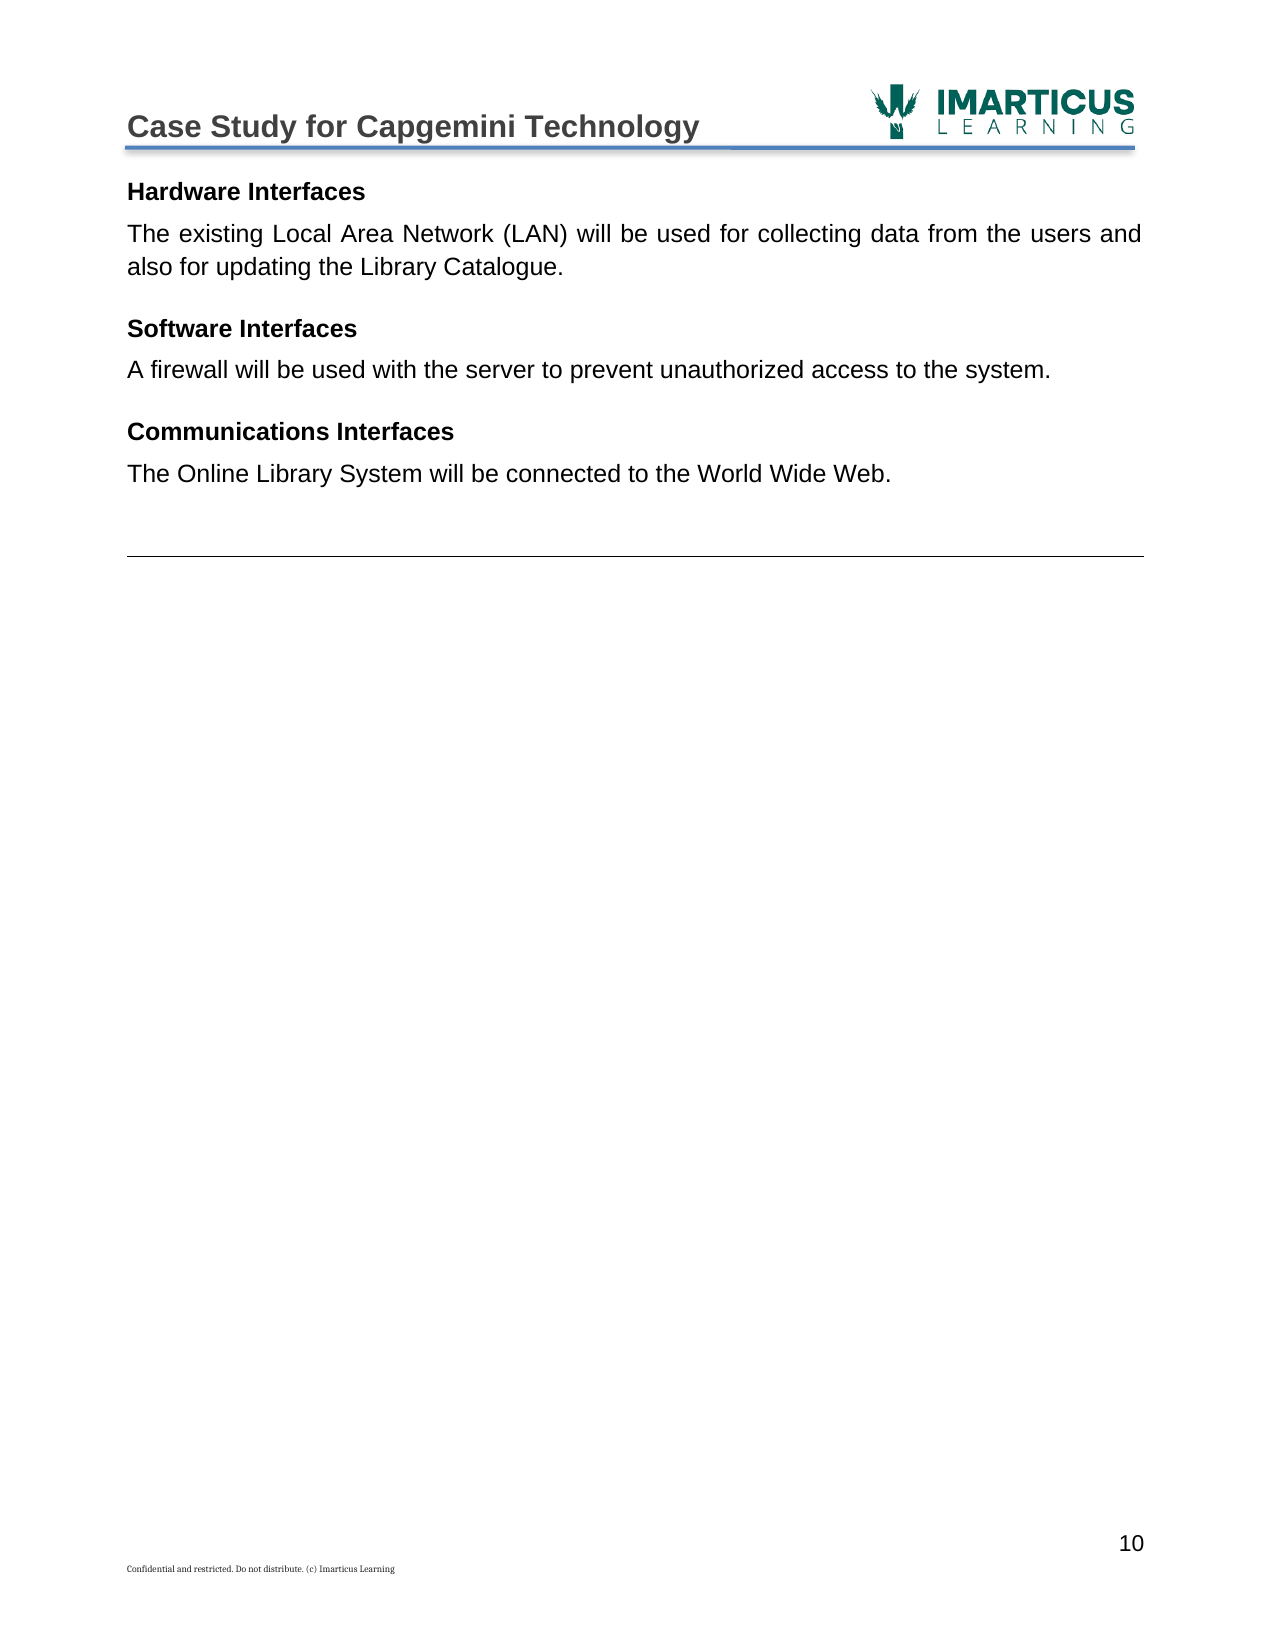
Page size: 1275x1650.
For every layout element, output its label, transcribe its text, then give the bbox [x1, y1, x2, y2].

text The existing Local Area Network (LAN) will be used for collecting data from the users and also for updating the Library Catalogue. [127, 218, 1144, 280]
subtitle Hardware Interfaces [127, 177, 1144, 206]
text A firewall will be used with the server to prevent unauthorized access to the system. [127, 355, 1144, 384]
subtitle Software Interfaces [127, 314, 1144, 342]
picture [869, 80, 1136, 141]
text The Online Library System will be connected to the World Wide Web. [127, 459, 1144, 487]
subtitle Communications Interfaces [127, 417, 1144, 446]
